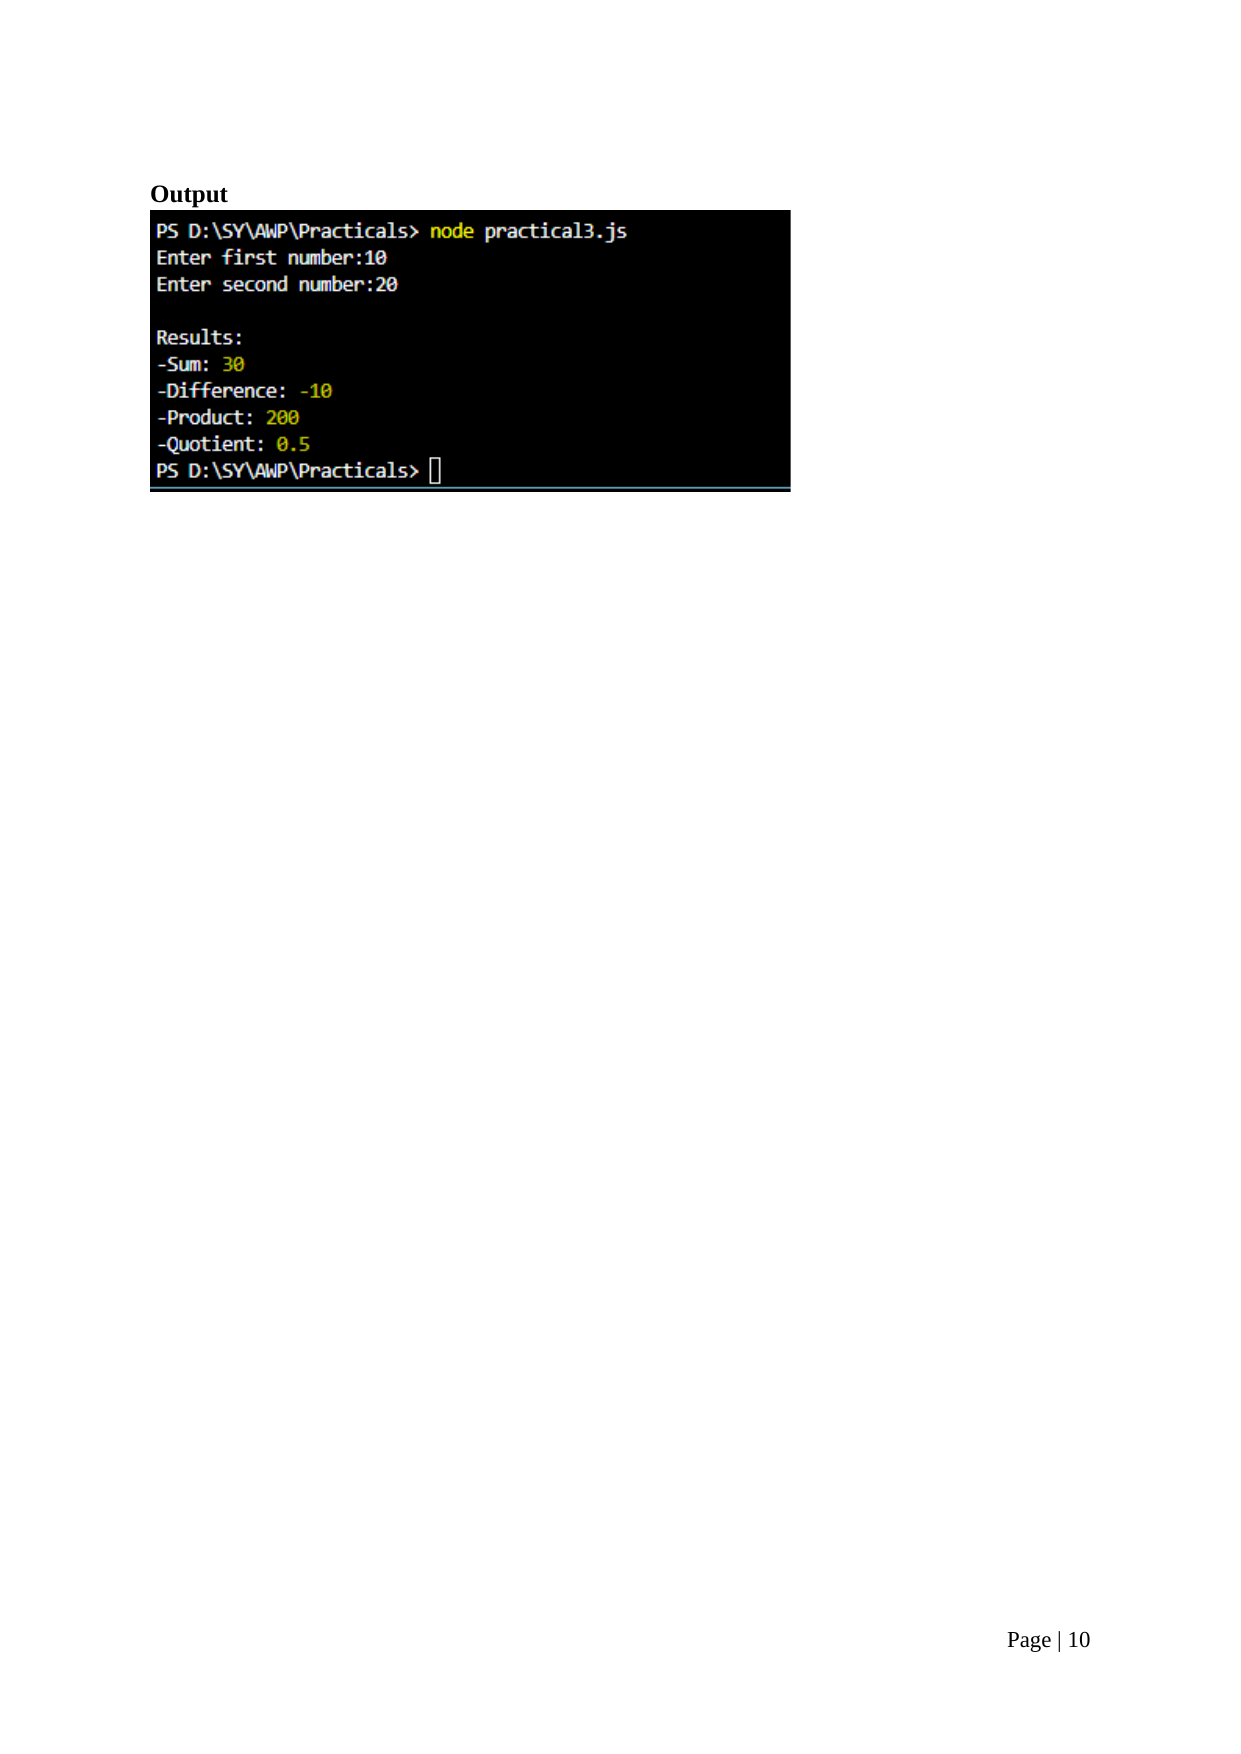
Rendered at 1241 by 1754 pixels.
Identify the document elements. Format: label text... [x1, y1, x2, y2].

text Output [150, 179, 1090, 208]
picture [150, 210, 791, 492]
